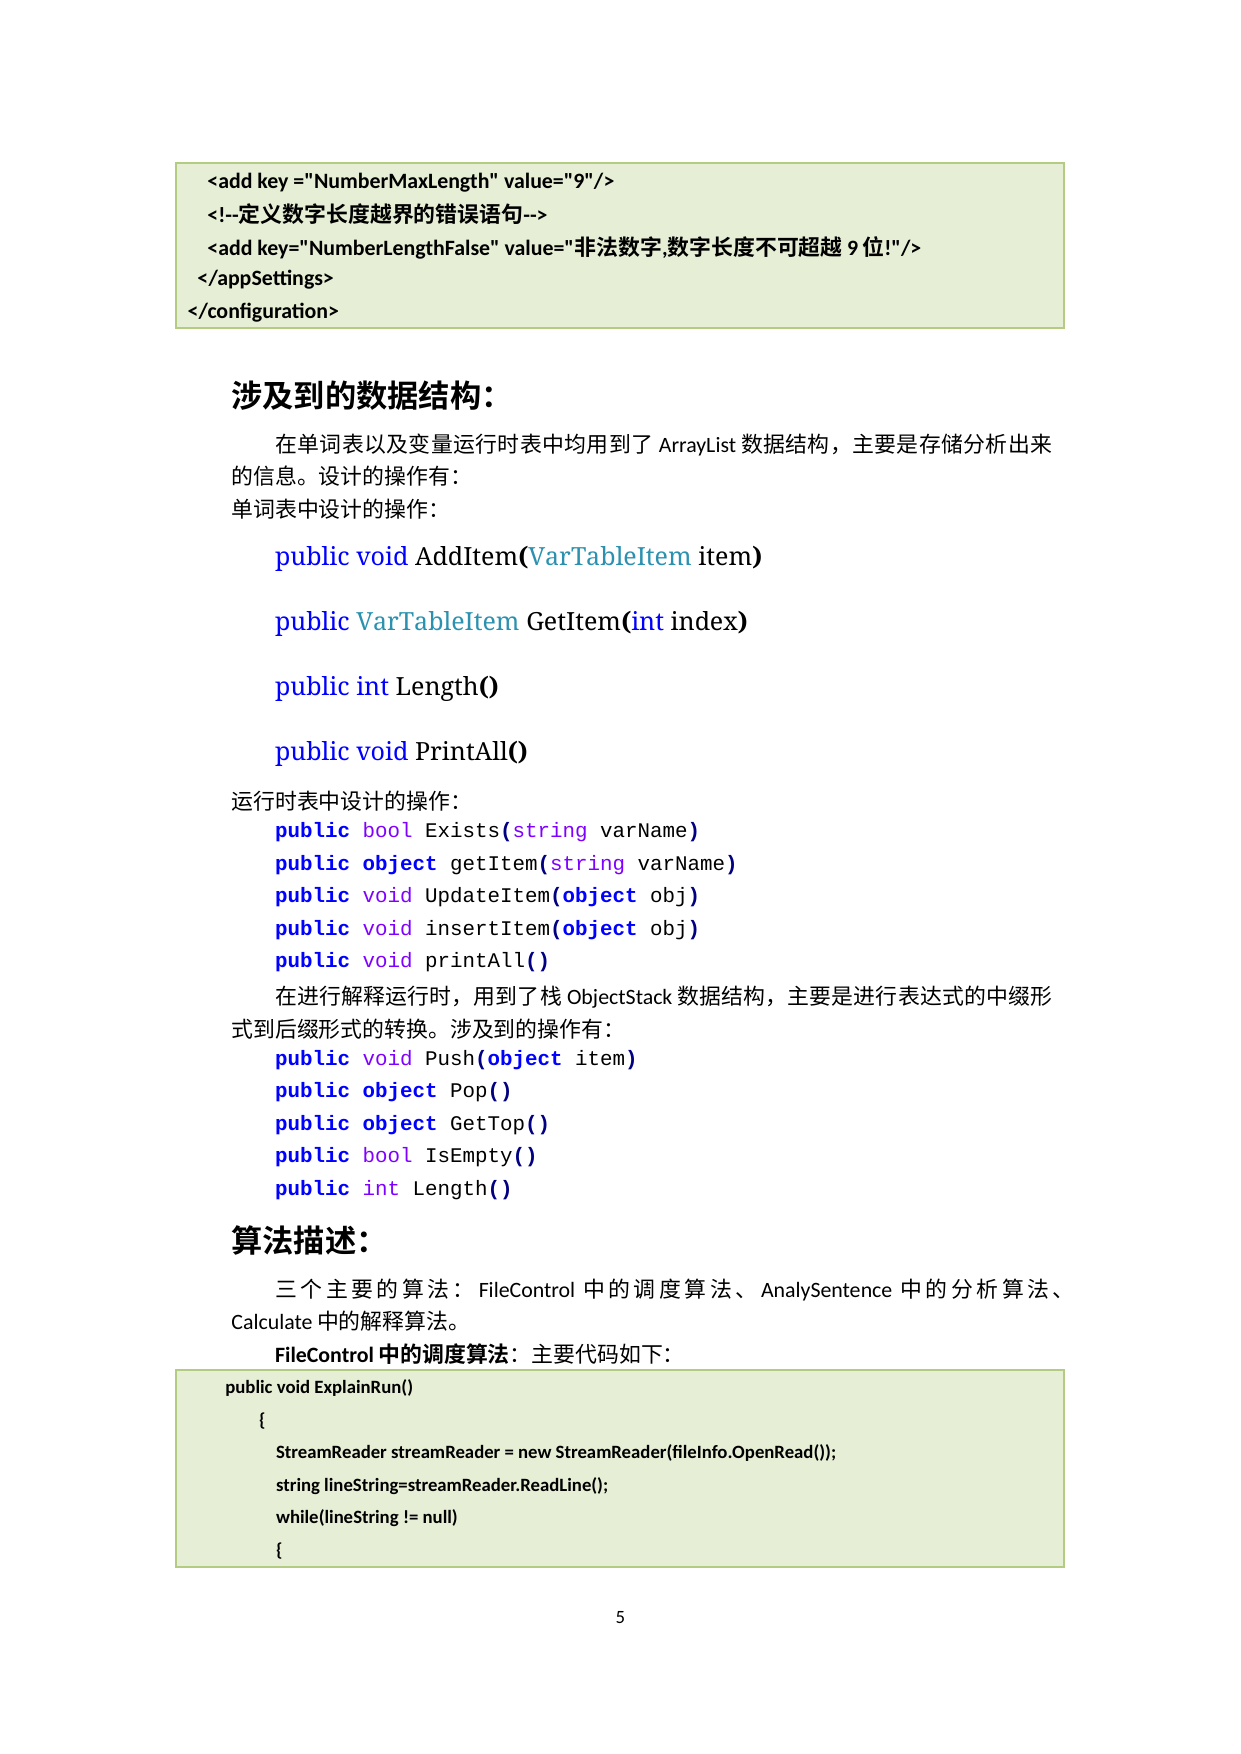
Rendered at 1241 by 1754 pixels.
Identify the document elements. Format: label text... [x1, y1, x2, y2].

text public void AddItem(VarTableItem item) [187, 524, 1053, 589]
text public void Push(object item) [275, 1044, 1053, 1076]
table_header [177, 164, 1063, 327]
text public void insertItem(object obj) [275, 914, 1053, 946]
list 在进行解释运行时，用到了栈ObjectStack数据结构，主要是进行表达式的中缀形式到后缀形式的转换。涉及到的操作有： [231, 979, 1053, 1044]
text public void printAll() [275, 946, 1053, 979]
list 算法描述： [231, 1206, 1053, 1271]
text public int Length() [231, 654, 1053, 719]
text public bool Exists(string varName) [275, 816, 1053, 849]
list 在单词表以及变量运行时表中均用到了ArrayList数据结构，主要是存储分析出来的信息。设计的操作有： [231, 426, 1053, 491]
text public object Pop() [275, 1076, 1053, 1109]
text public void UpdateItem(object obj) [275, 881, 1053, 914]
text public VarTableItem GetItem(int index) [231, 589, 1053, 654]
list 三个主要的算法：FileControl中的调度算法、AnalySentence中的分析算法、Calculate中的解释算法。 [231, 1271, 1053, 1336]
text public bool IsEmpty() [275, 1141, 1053, 1174]
list FileControl中的调度算法：主要代码如下： [231, 1336, 1053, 1369]
list 单词表中设计的操作： [231, 491, 1053, 524]
text public object getItem(string varName) [275, 849, 1053, 881]
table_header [177, 1371, 1063, 1566]
list 运行时表中设计的操作： [231, 784, 1053, 816]
text public int Length() [275, 1174, 1053, 1206]
text public object GetTop() [275, 1109, 1053, 1141]
list 涉及到的数据结构： [231, 361, 1053, 426]
text public void PrintAll() [231, 719, 1053, 784]
